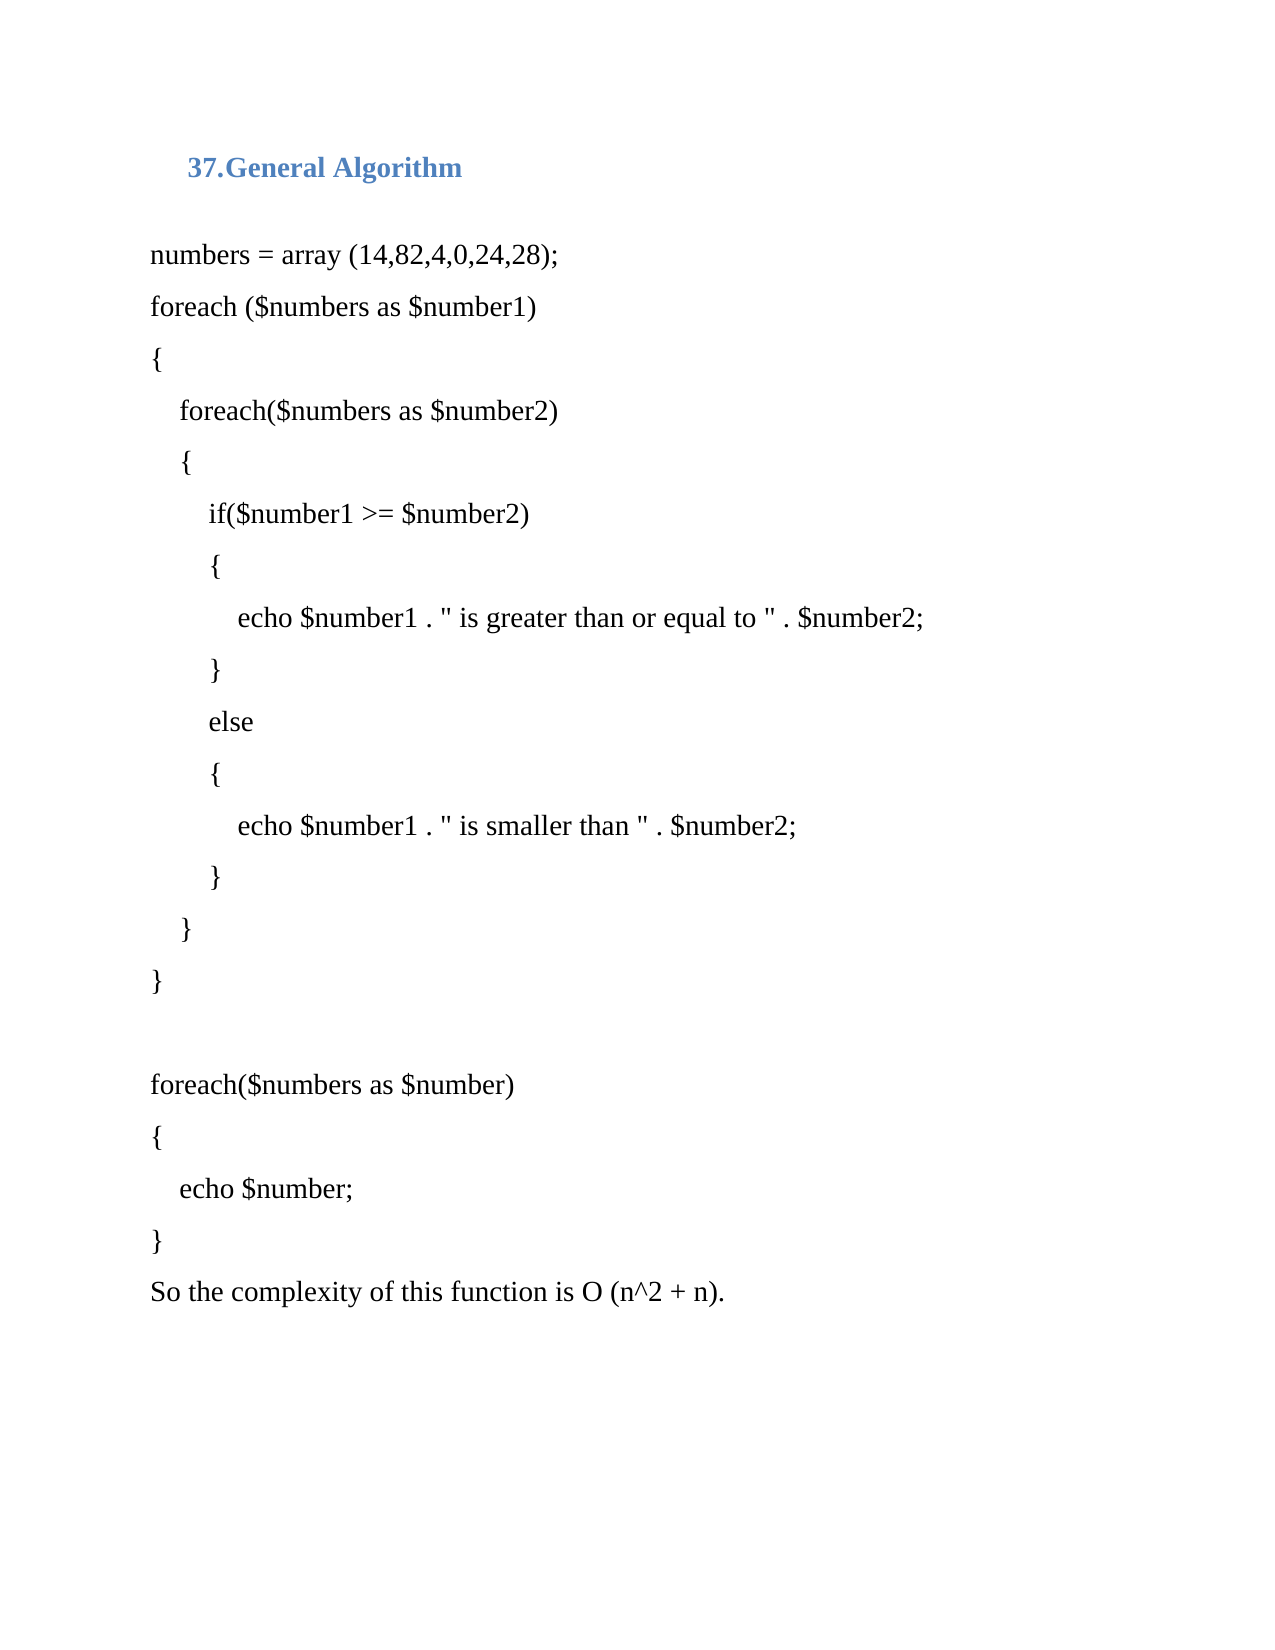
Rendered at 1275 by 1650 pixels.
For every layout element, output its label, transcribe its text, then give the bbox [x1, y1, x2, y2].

text { [150, 444, 1125, 478]
text { [150, 1119, 1125, 1152]
text echo $number; [150, 1171, 1125, 1204]
text numbers = array (14,82,4,0,24,28); [150, 237, 1125, 271]
subtitle General Algorithm [187, 150, 1125, 183]
text } [150, 963, 1125, 997]
text foreach($numbers as $number2) [150, 393, 1125, 426]
text else [150, 704, 1125, 737]
text foreach ($numbers as $number1) [150, 289, 1125, 322]
text } [150, 911, 1125, 945]
text { [150, 341, 1125, 374]
text } [150, 1223, 1125, 1256]
text { [150, 548, 1125, 582]
text } [150, 859, 1125, 893]
text So the complexity of this function is O (n^2 + n). [150, 1274, 1125, 1308]
text } [150, 652, 1125, 686]
text echo $number1 . " is greater than or equal to " . $number2; [150, 600, 1125, 634]
text { [150, 756, 1125, 789]
text echo $number1 . " is smaller than " . $number2; [150, 808, 1125, 841]
text foreach($numbers as $number) [150, 1067, 1125, 1101]
text if($number1 >= $number2) [150, 496, 1125, 530]
